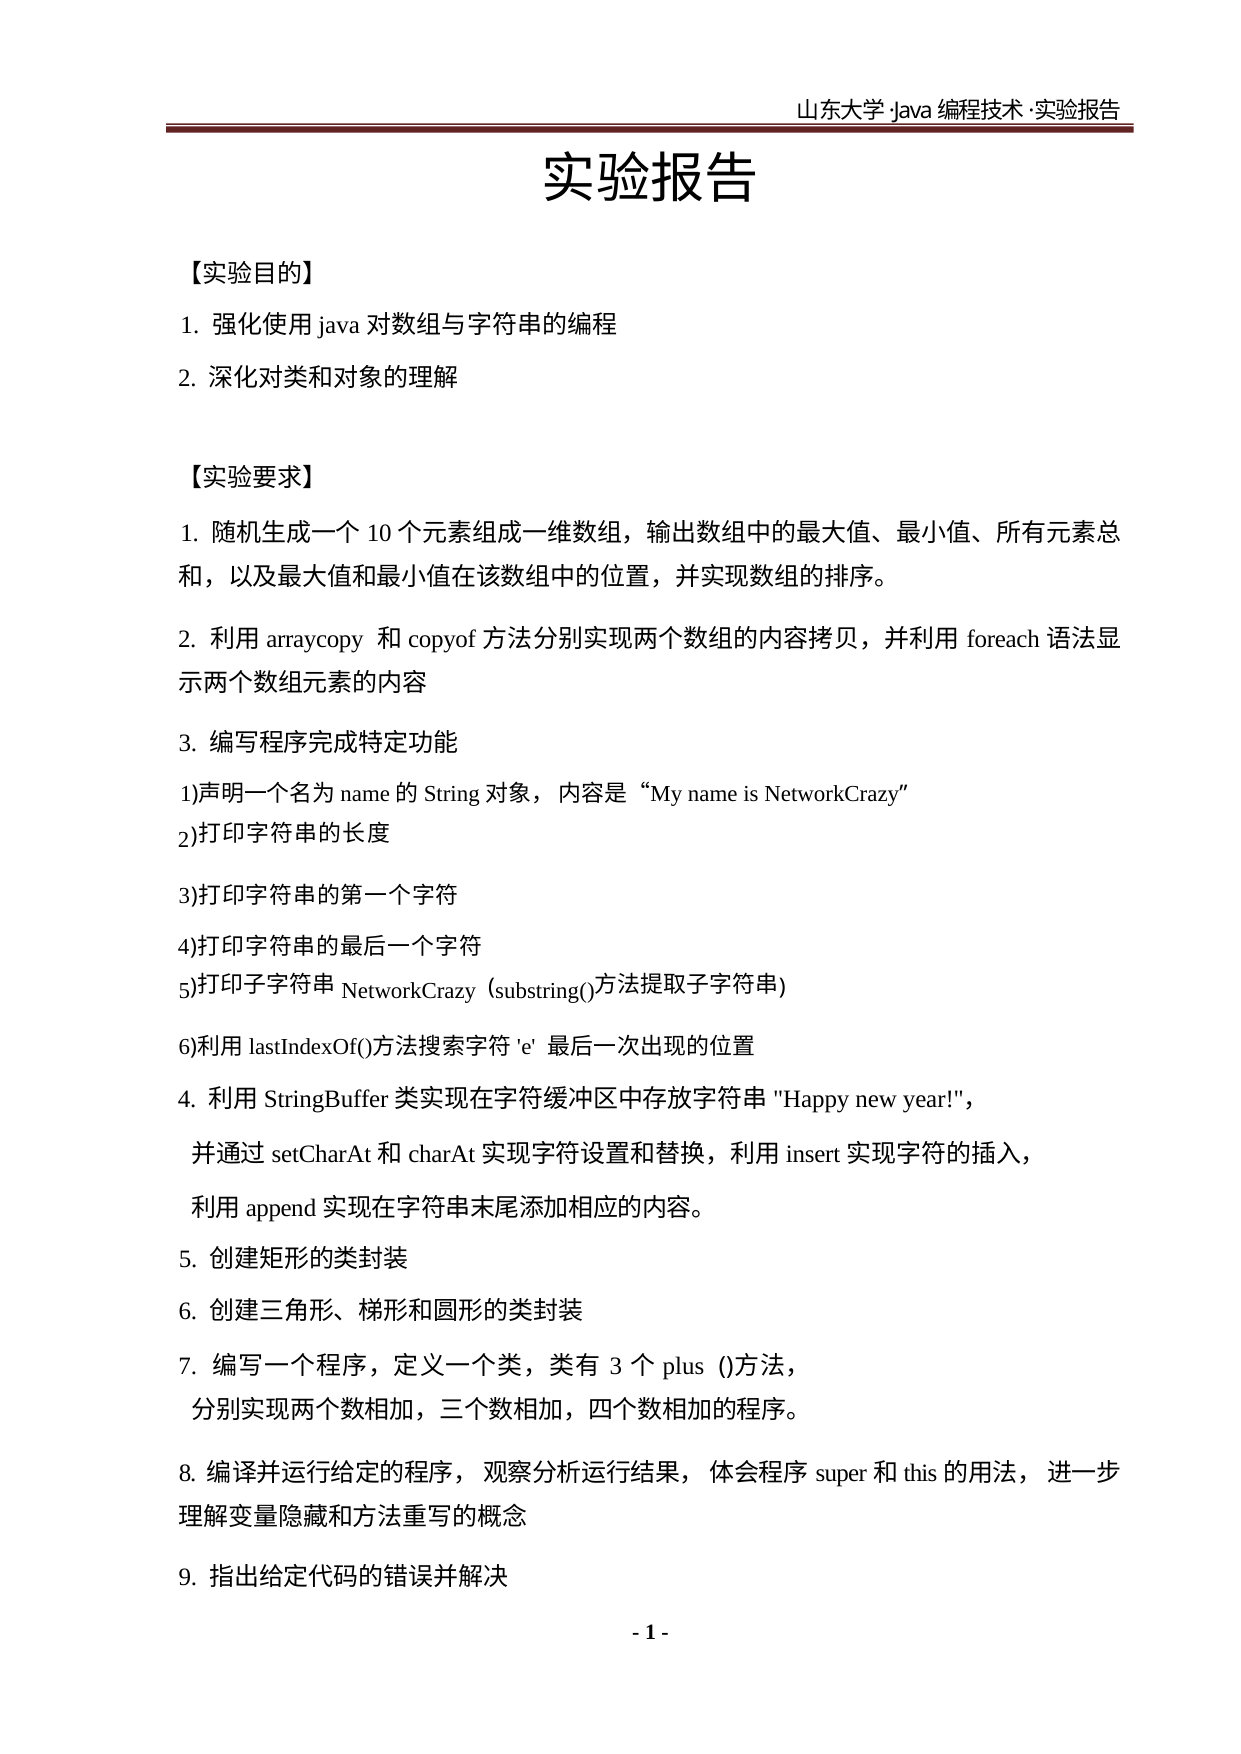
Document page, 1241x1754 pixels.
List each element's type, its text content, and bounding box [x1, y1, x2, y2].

text 1. 随机生成一个 10 个元素组成一维数组，输出数组中的最大值、最小值、所有元素总 和，以及最大值和最小值在该数组中的位置，并实现数组的排序。 [178, 512, 1122, 592]
text 【实验要求】 [177, 461, 1134, 493]
text 并通过 setCharAt 和 charAt 实现字符设置和替换，利用insert 实现字符的插入， 利用 append 实现在字符串末尾添加相应的内容。 [191, 1133, 1047, 1224]
text 6. 创建三角形、梯形和圆形的类封装 [178, 1293, 1134, 1326]
text 实验报告 [166, 135, 1134, 213]
text 2. 深化对类和对象的理解 [178, 360, 1134, 393]
text 8. 编译并运行给定的程序， 观察分析运行结果， 体会程序 super 和this 的用法， 进一步 理解变量隐藏和方法重写的概念 [178, 1452, 1123, 1532]
text 9. 指出给定代码的错误并解决 [178, 1559, 1134, 1592]
text 4)打印字符串的最后一个字符 [178, 930, 1134, 961]
text 3. 编写程序完成特定功能 [178, 726, 1134, 758]
text 4. 利用 StringBuffer 类实现在字符缓冲区中存放字符串 "Happy new year!"， [178, 1082, 1134, 1113]
text 2)打印字符串的长度 [178, 830, 1134, 879]
text 【实验目的】 [177, 257, 1134, 289]
text 1. 强化使用java 对数组与字符串的编程 [180, 308, 1134, 340]
text 7. 编写一个程序，定义一个类，类有 3 个 plus ()方法， 分别实现两个数相加，三个数相加，四个数相加的程序。 [178, 1346, 811, 1426]
text 6)利用 lastIndexOf()方法搜索字符 'e' 最后一次出现的位置 [178, 1031, 1134, 1060]
text 5)打印子字符串 NetworkCrazy (substring()方法提取子字符串) [178, 982, 1134, 1031]
text 3)打印字符串的第一个字符 [178, 879, 1134, 909]
text 2. 利用 arraycopy 和 copyof 方法分别实现两个数组的内容拷贝，并利用 foreach 语法显示两个数组元素的内容 [178, 619, 1122, 699]
text 5. 创建矩形的类封装 [178, 1242, 1134, 1274]
text 1)声明一个名为 name 的 String 对象， 内容是“My name is NetworkCrazy” [180, 778, 1134, 808]
